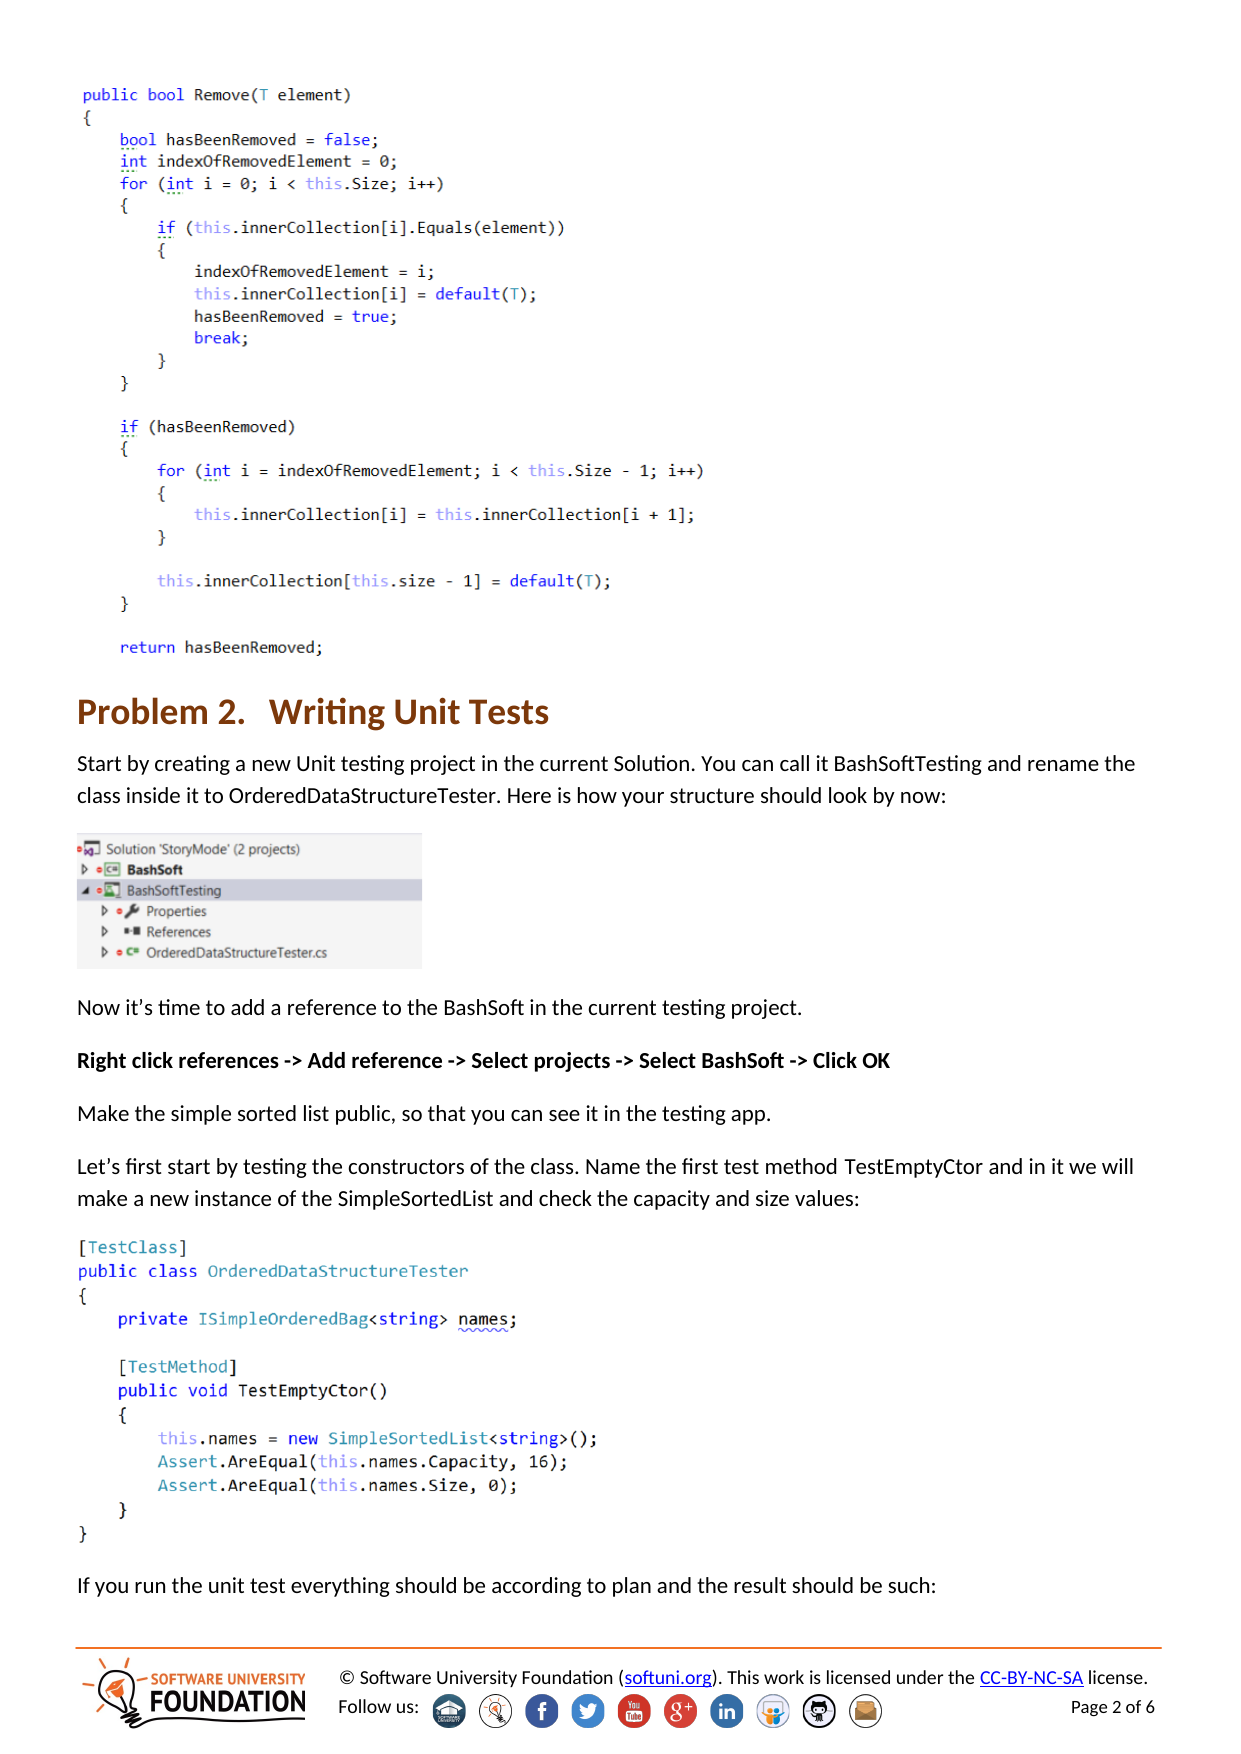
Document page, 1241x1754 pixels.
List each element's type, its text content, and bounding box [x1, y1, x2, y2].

picture [479, 1694, 512, 1728]
picture [432, 1694, 466, 1728]
subtitle Writing Unit Tests [77, 688, 1163, 733]
picture [76, 1237, 608, 1546]
picture [756, 1694, 790, 1728]
text Right click references -> Add reference -> Select projects -> Select BashSoft -> Click OK [77, 1046, 1163, 1074]
text Make the simple sorted list public, so that you can see it in the testing app. [77, 1099, 1163, 1127]
text Now it’s time to add a reference to the BashSoft in the current testing project. [77, 993, 1163, 1021]
picture [802, 1694, 836, 1728]
text Let’s first start by testing the constructors of the class. Name the first test method TestEmptyCtor and in it we will make a new instance of the SimpleSortedList and check the capacity and size values: [77, 1152, 1163, 1213]
picture [525, 1694, 559, 1728]
picture [571, 1694, 605, 1728]
picture [710, 1694, 744, 1728]
picture [664, 1694, 697, 1728]
picture [81, 1656, 305, 1729]
picture [76, 833, 423, 969]
picture [849, 1694, 882, 1728]
text Start by creating a new Unit testing project in the current Solution. You can call it BashSoftTesting and rename the class inside it to OrderedDataStructureTester. Here is how your structure should look by now: [77, 749, 1163, 809]
picture [76, 87, 713, 663]
picture [617, 1694, 651, 1728]
text If you run the unit test everything should be according to plan and the result should be such: [77, 1571, 1163, 1599]
